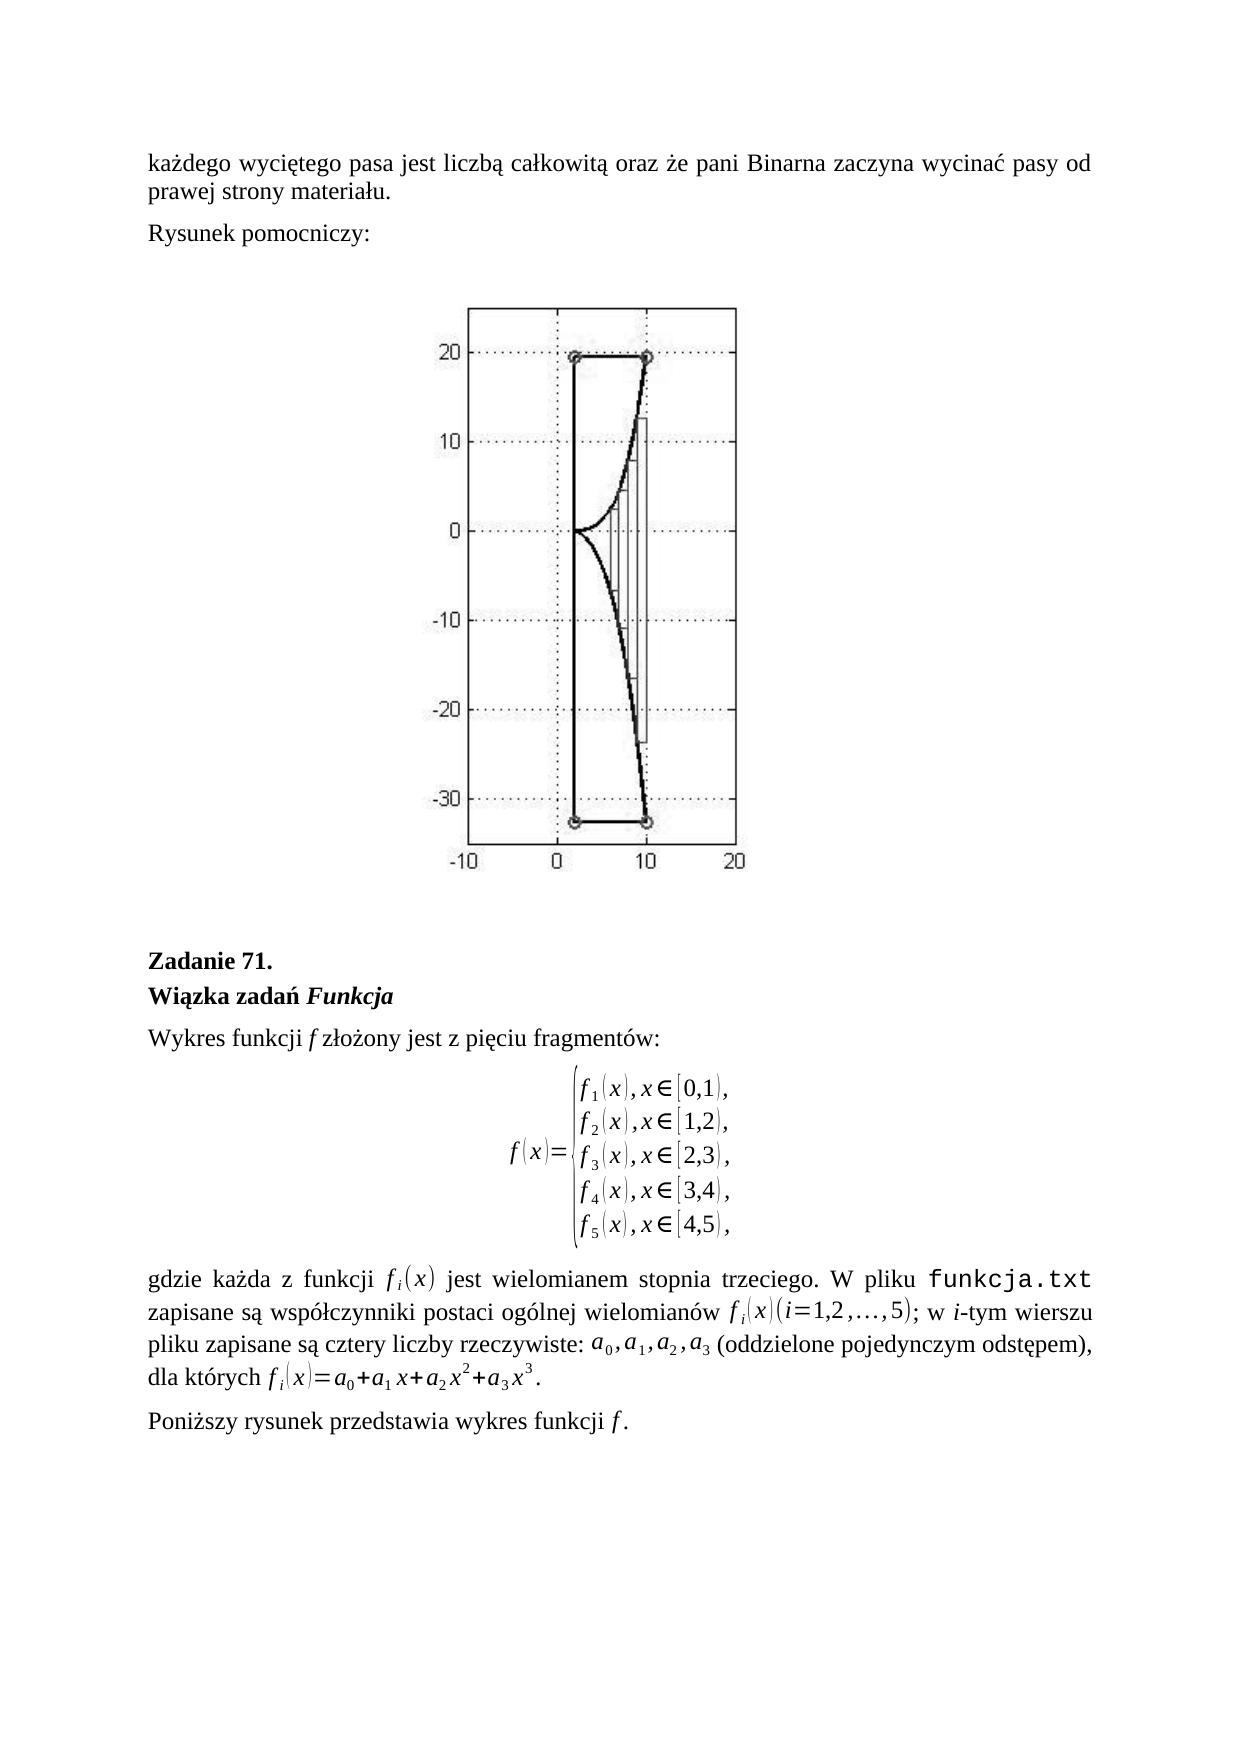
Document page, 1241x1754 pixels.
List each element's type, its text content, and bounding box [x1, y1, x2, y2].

text Wiązka zadań Funkcja [148, 981, 1093, 1010]
text Rysunek pomocniczy: [148, 218, 1093, 246]
text gdzie każda z funkcji jest wielomianem stopnia trzeciego. W pliku funkcja.txt zapisane są współczynniki postaci ogólnej wielomianów ; w i-tym wierszu pliku zapisane są cztery liczby rzeczywiste: (oddzielone pojedynczym odstępem), dla których [148, 1262, 1093, 1394]
picture [147, 258, 1025, 916]
text Zadanie 71. [148, 946, 1093, 975]
text Wykres funkcji f złożony jest z pięciu fragmentów: [148, 1023, 1093, 1051]
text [148, 148, 1093, 205]
text Poniższy rysunek przedstawia wykres funkcji . [148, 1406, 1093, 1435]
